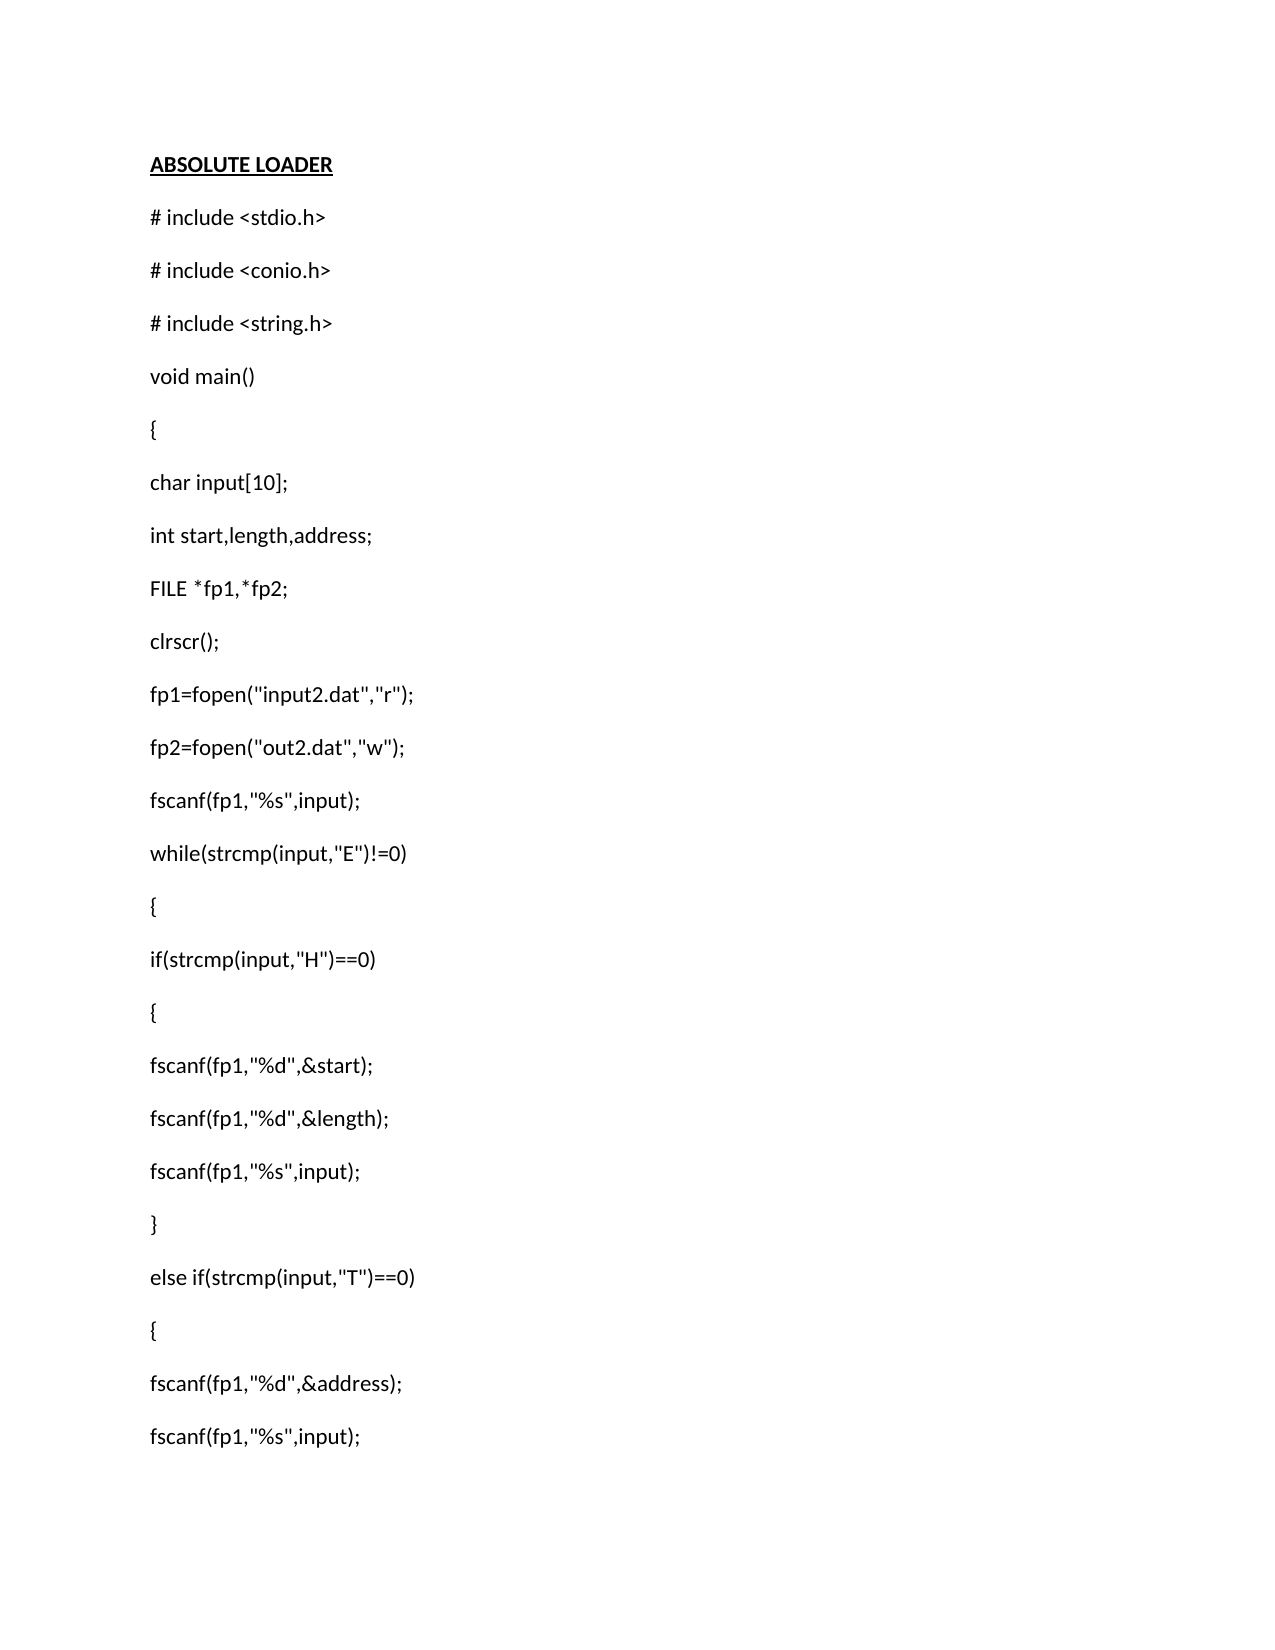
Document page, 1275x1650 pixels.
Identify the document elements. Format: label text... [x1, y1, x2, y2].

text ABSOLUTE LOADER [150, 150, 1125, 178]
text fp2=fopen("out2.dat","w"); [150, 733, 1125, 761]
text else if(strcmp(input,"T")==0) [150, 1263, 1125, 1291]
text void main() [150, 362, 1125, 390]
text { [150, 1316, 1125, 1344]
text fscanf(fp1,"%d",&start); [150, 1051, 1125, 1079]
text fscanf(fp1,"%s",input); [150, 786, 1125, 814]
text fscanf(fp1,"%s",input); [150, 1157, 1125, 1185]
text fscanf(fp1,"%d",&length); [150, 1104, 1125, 1132]
text fscanf(fp1,"%s",input); [150, 1422, 1125, 1451]
text fp1=fopen("input2.dat","r"); [150, 680, 1125, 708]
text { [150, 415, 1125, 443]
text # include <string.h> [150, 309, 1125, 337]
text clrscr(); [150, 627, 1125, 655]
text int start,length,address; [150, 521, 1125, 549]
text # include <conio.h> [150, 256, 1125, 284]
text fscanf(fp1,"%d",&address); [150, 1369, 1125, 1397]
text } [150, 1210, 1125, 1238]
text { [150, 998, 1125, 1026]
text char input[10]; [150, 468, 1125, 496]
text while(strcmp(input,"E")!=0) [150, 839, 1125, 867]
text FILE *fp1,*fp2; [150, 574, 1125, 602]
text { [150, 892, 1125, 920]
text if(strcmp(input,"H")==0) [150, 945, 1125, 973]
text # include <stdio.h> [150, 203, 1125, 231]
